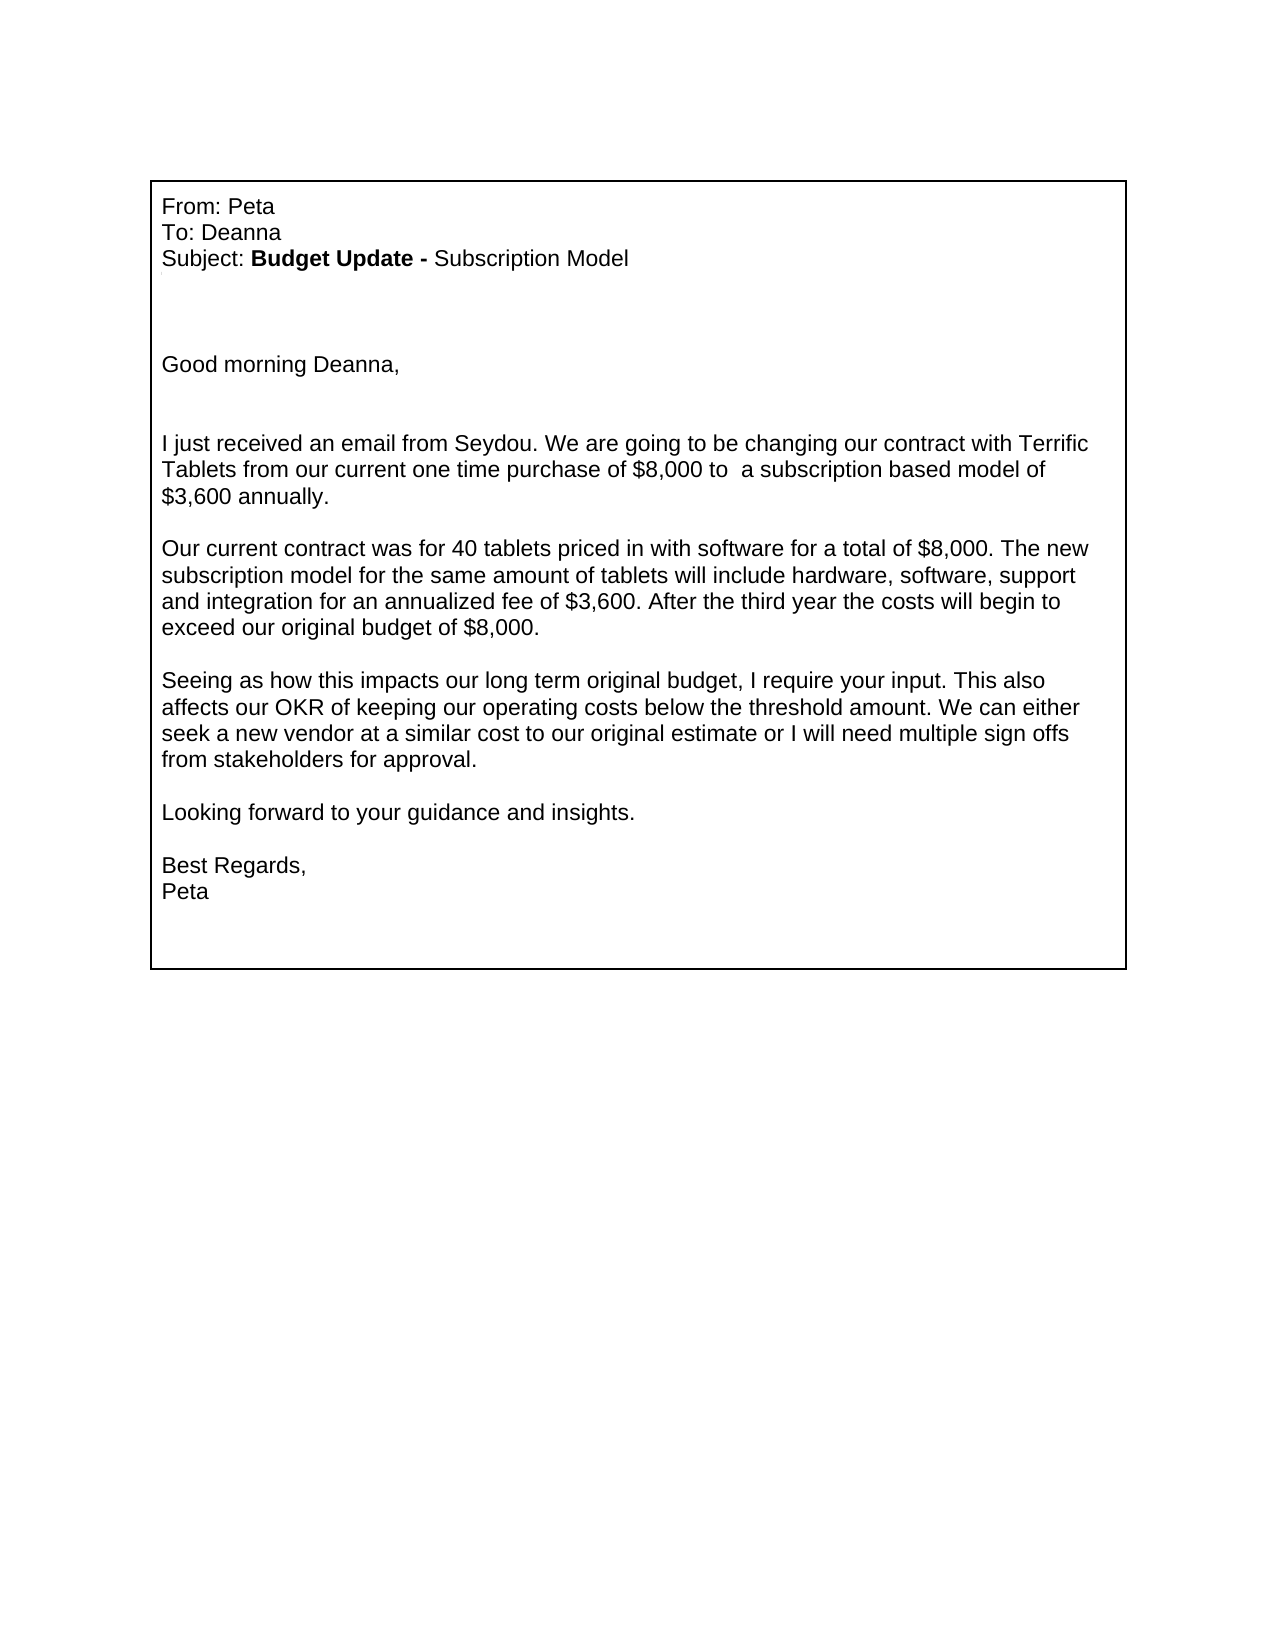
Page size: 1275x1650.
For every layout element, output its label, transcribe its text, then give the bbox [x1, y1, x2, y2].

table_header From: Peta To: Deanna Subject: Budget Update - Subscription Model Good morning Deanna, I just received an email from Seydou. We are going to be changing our contract with Terrific Tablets from our current one time purchase of $8,000 to a subscription based model of $3,600 annually. Our current contract was for 40 tablets priced in with software for a total of $8,000. The new subscription model for the same amount of tablets will include hardware, software, support and integration for an annualized fee of $3,600. After the third year the costs will begin to exceed our original budget of $8,000. Seeing as how this impacts our long term original budget, I require your input. This also affects our OKR of keeping our operating costs below the threshold amount. We can either seek a new vendor at a similar cost to our original estimate or I will need multiple sign offs from stakeholders for approval. Looking forward to your guidance and insights. Best Regards, Peta [152, 182, 1125, 967]
